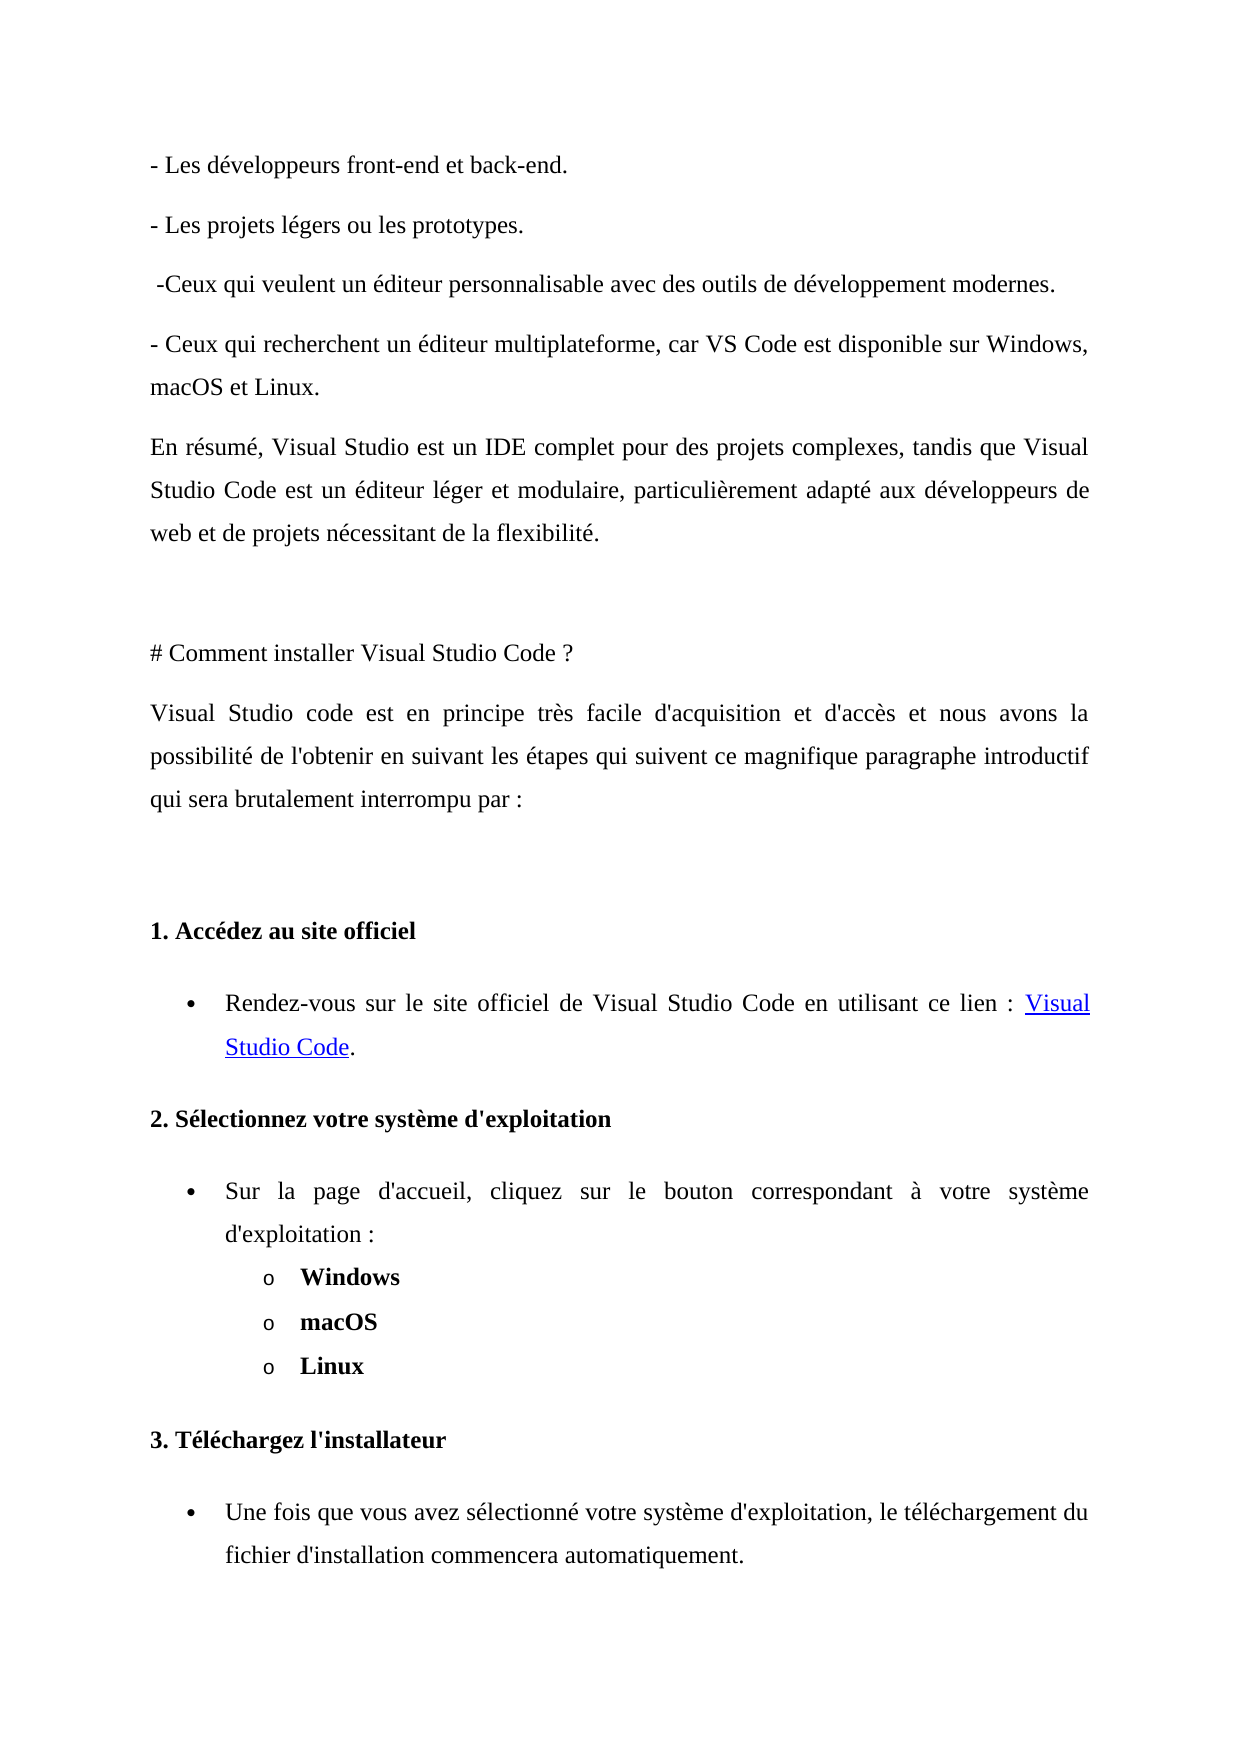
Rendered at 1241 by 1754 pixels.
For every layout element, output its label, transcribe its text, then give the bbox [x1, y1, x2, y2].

list Windows [262, 1262, 1090, 1292]
text 2. Sélectionnez votre système d'exploitation [150, 1104, 1090, 1133]
text En résumé, Visual Studio est un IDE complet pour des projets complexes, tandis que Visual Studio Code est un éditeur léger et modulaire, particulièrement adapté aux développeurs de web et de projets nécessitant de la flexibilité. [150, 432, 1090, 547]
text # Comment installer Visual Studio Code ? [150, 638, 1090, 667]
list Une fois que vous avez sélectionné votre système d'exploitation, le téléchargement du fichier d'installation commencera automatiquement. [187, 1497, 1090, 1569]
text - Les projets légers ou les prototypes. [150, 210, 1090, 238]
text Visual Studio code est en principe très facile d'acquisition et d'accès et nous avons la possibilité de l'obtenir en suivant les étapes qui suivent ce magnifique paragraphe introductif qui sera brutalement interrompu par : [150, 698, 1090, 813]
list Rendez-vous sur le site officiel de Visual Studio Code en utilisant ce lien : Visual Studio Code. [187, 988, 1090, 1060]
list macOS [262, 1307, 1090, 1336]
text -Ceux qui veulent un éditeur personnalisable avec des outils de développement modernes. [150, 269, 1090, 298]
list Linux [262, 1351, 1090, 1381]
text - Les développeurs front-end et back-end. [150, 150, 1090, 179]
text - Ceux qui recherchent un éditeur multiplateforme, car VS Code est disponible sur Windows, macOS et Linux. [150, 329, 1090, 401]
text 3. Téléchargez l'installateur [150, 1425, 1090, 1453]
text 1. Accédez au site officiel [150, 916, 1090, 945]
list Sur la page d'accueil, cliquez sur le bouton correspondant à votre système d'exploitation : [187, 1176, 1090, 1248]
